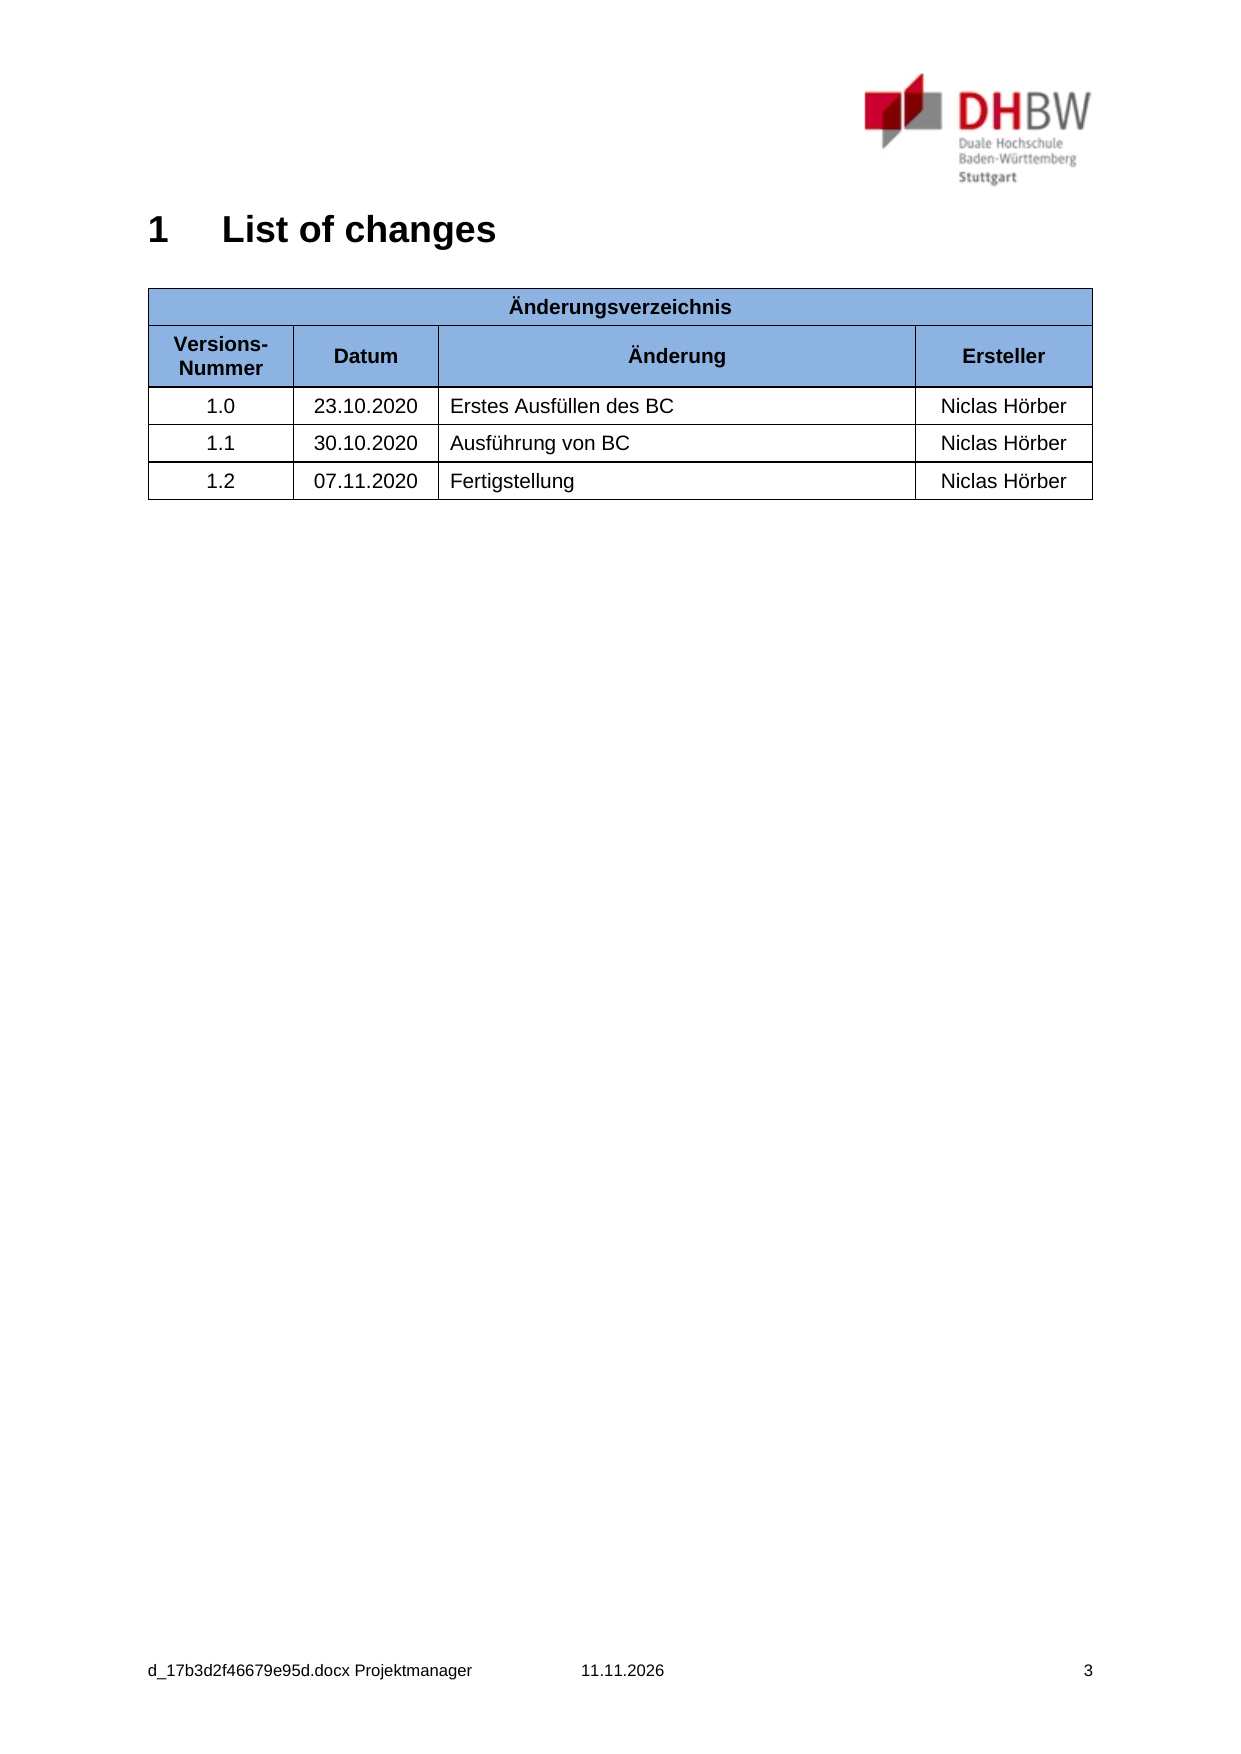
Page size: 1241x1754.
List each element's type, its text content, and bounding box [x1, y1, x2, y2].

table_cell 23.10.2020 [294, 388, 438, 424]
table_cell 1.2 [149, 463, 293, 499]
table_cell 1.1 [149, 425, 293, 461]
table_cell 1.0 [149, 388, 293, 424]
table_cell Änderung [439, 326, 915, 386]
table_cell Versions-Nummer [149, 326, 293, 386]
table_cell 30.10.2020 [294, 425, 438, 461]
table_header Änderungsverzeichnis [149, 289, 1092, 325]
table_cell Ausführung von BC [439, 425, 915, 461]
table_cell Datum [294, 326, 438, 386]
subtitle List of changes [148, 207, 1092, 250]
table_cell Niclas Hörber [916, 463, 1092, 499]
table_cell Niclas Hörber [916, 388, 1092, 424]
picture [864, 73, 1093, 188]
table_cell Fertigstellung [439, 463, 915, 499]
table_cell Ersteller [916, 326, 1092, 386]
table_cell Niclas Hörber [916, 425, 1092, 461]
table_cell Erstes Ausfüllen des BC [439, 388, 915, 424]
table_cell 07.11.2020 [294, 463, 438, 499]
